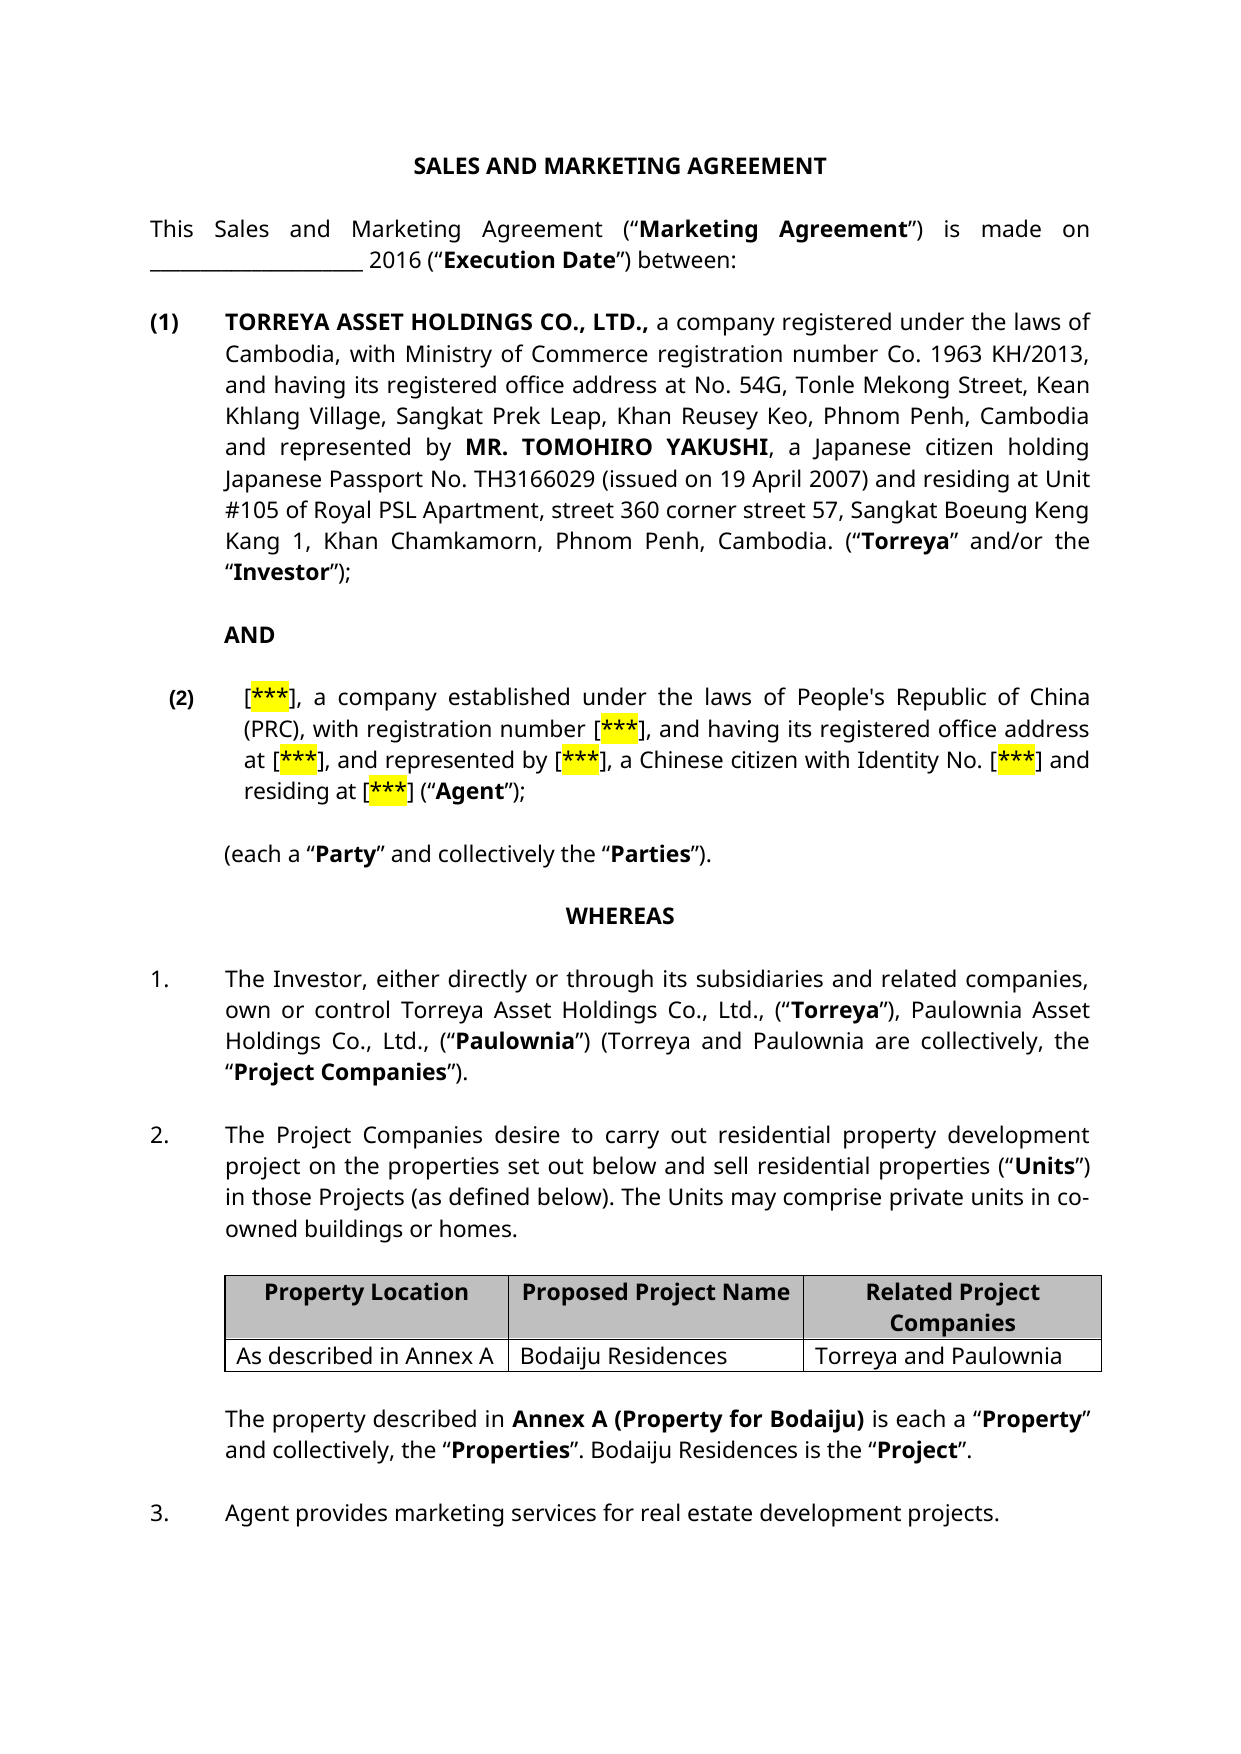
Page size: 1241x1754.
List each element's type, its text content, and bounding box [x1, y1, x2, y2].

text The property described in Annex A (Property for Bodaiju) is each a “Property” and collectively, the “Properties”. Bodaiju Residences is the “Project”. [150, 1403, 1090, 1466]
text This Sales and Marketing Agreement (“Marketing Agreement”) is made on _____________________ 2016 (“Execution Date”) between: [150, 212, 1090, 275]
table_cell Torreya and Paulownia [804, 1340, 1101, 1371]
table_header Related Project Companies [804, 1276, 1101, 1338]
title sales and MARKETING AGREEMENT [150, 150, 1090, 181]
table_header Property Location [226, 1276, 508, 1338]
subtitle AND [150, 619, 1090, 650]
table_cell As described in Annex A [226, 1340, 508, 1371]
subtitle (1) TORREYA ASSET HOLDINGS CO., LTD., a company registered under the laws of Cambodia, with Ministry of Commerce registration number Co. 1963 KH/2013, and having its registered office address at No. 54G, Tonle Mekong Street, Kean Khlang Village, Sangkat Prek Leap, Khan Reusey Keo, Phnom Penh, Cambodia and represented by MR. TOMOHIRO YAKUSHI, a Japanese citizen holding Japanese Passport No. TH3166029 (issued on 19 April 2007) and residing at Unit #105 of Royal PSL Apartment, street 360 corner street 57, Sangkat Boeung Keng Kang 1, Khan Chamkamorn, Phnom Penh, Cambodia. (“Torreya” and/or the “Investor”); [150, 306, 1090, 587]
text WHEREAS [150, 900, 1090, 931]
list The Project Companies desire to carry out residential property development project on the properties set out below and sell residential properties (“Units”) in those Projects (as defined below). The Units may comprise private units in co-owned buildings or homes. [150, 1119, 1090, 1244]
text [***], a company established under the laws of People's Republic of China (PRC), with registration number [***], and having its registered office address at [***], and represented by [***], a Chinese citizen with Identity No. [***] and residing at [***] (“Agent”); [169, 681, 1090, 806]
text (each a “Party” and collectively the “Parties”). [150, 837, 1090, 869]
table_header Proposed Project Name [509, 1276, 803, 1338]
list The Investor, either directly or through its subsidiaries and related companies, own or control Torreya Asset Holdings Co., Ltd., (“Torreya”), Paulownia Asset Holdings Co., Ltd., (“Paulownia”) (Torreya and Paulownia are collectively, the “Project Companies”). [150, 962, 1090, 1087]
list Agent provides marketing services for real estate development projects. [150, 1497, 1090, 1528]
table_cell Bodaiju Residences [509, 1340, 803, 1371]
